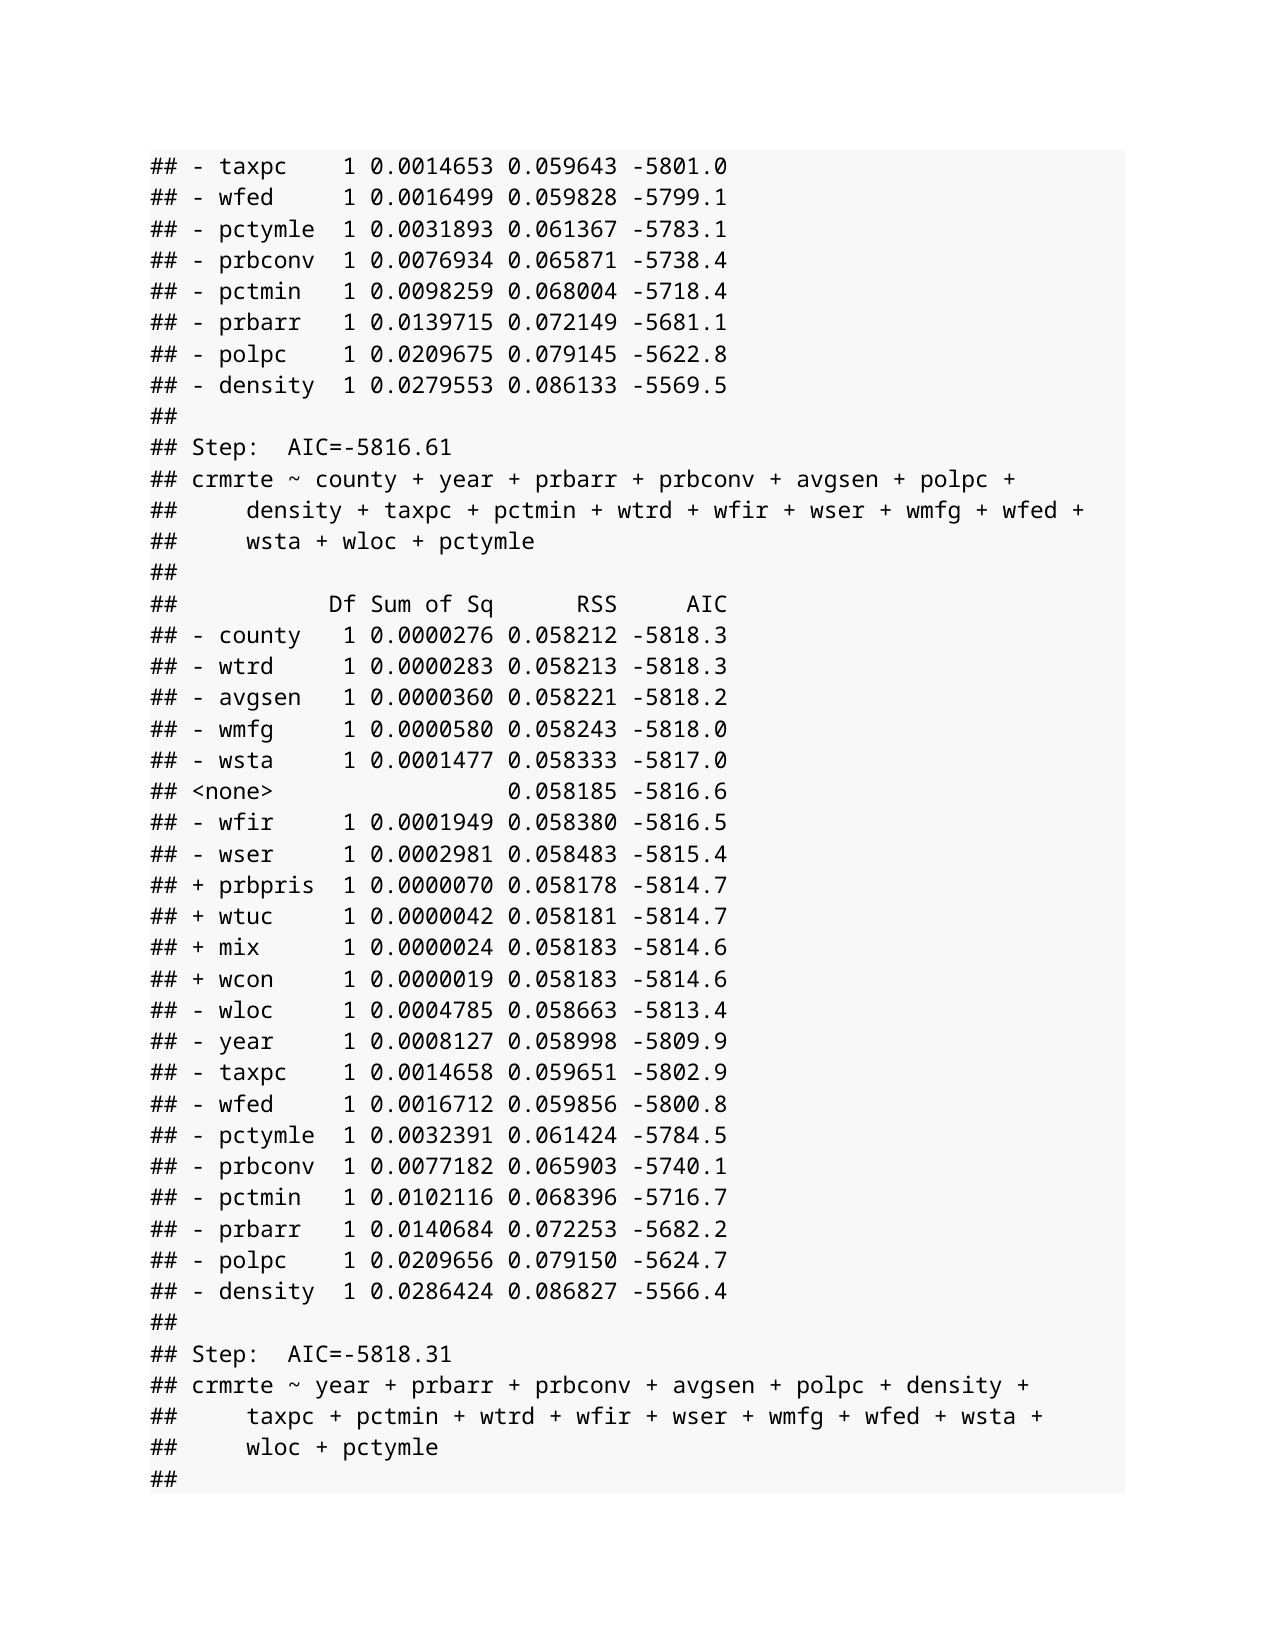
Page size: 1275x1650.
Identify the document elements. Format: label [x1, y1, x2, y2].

text [150, 150, 1125, 1494]
